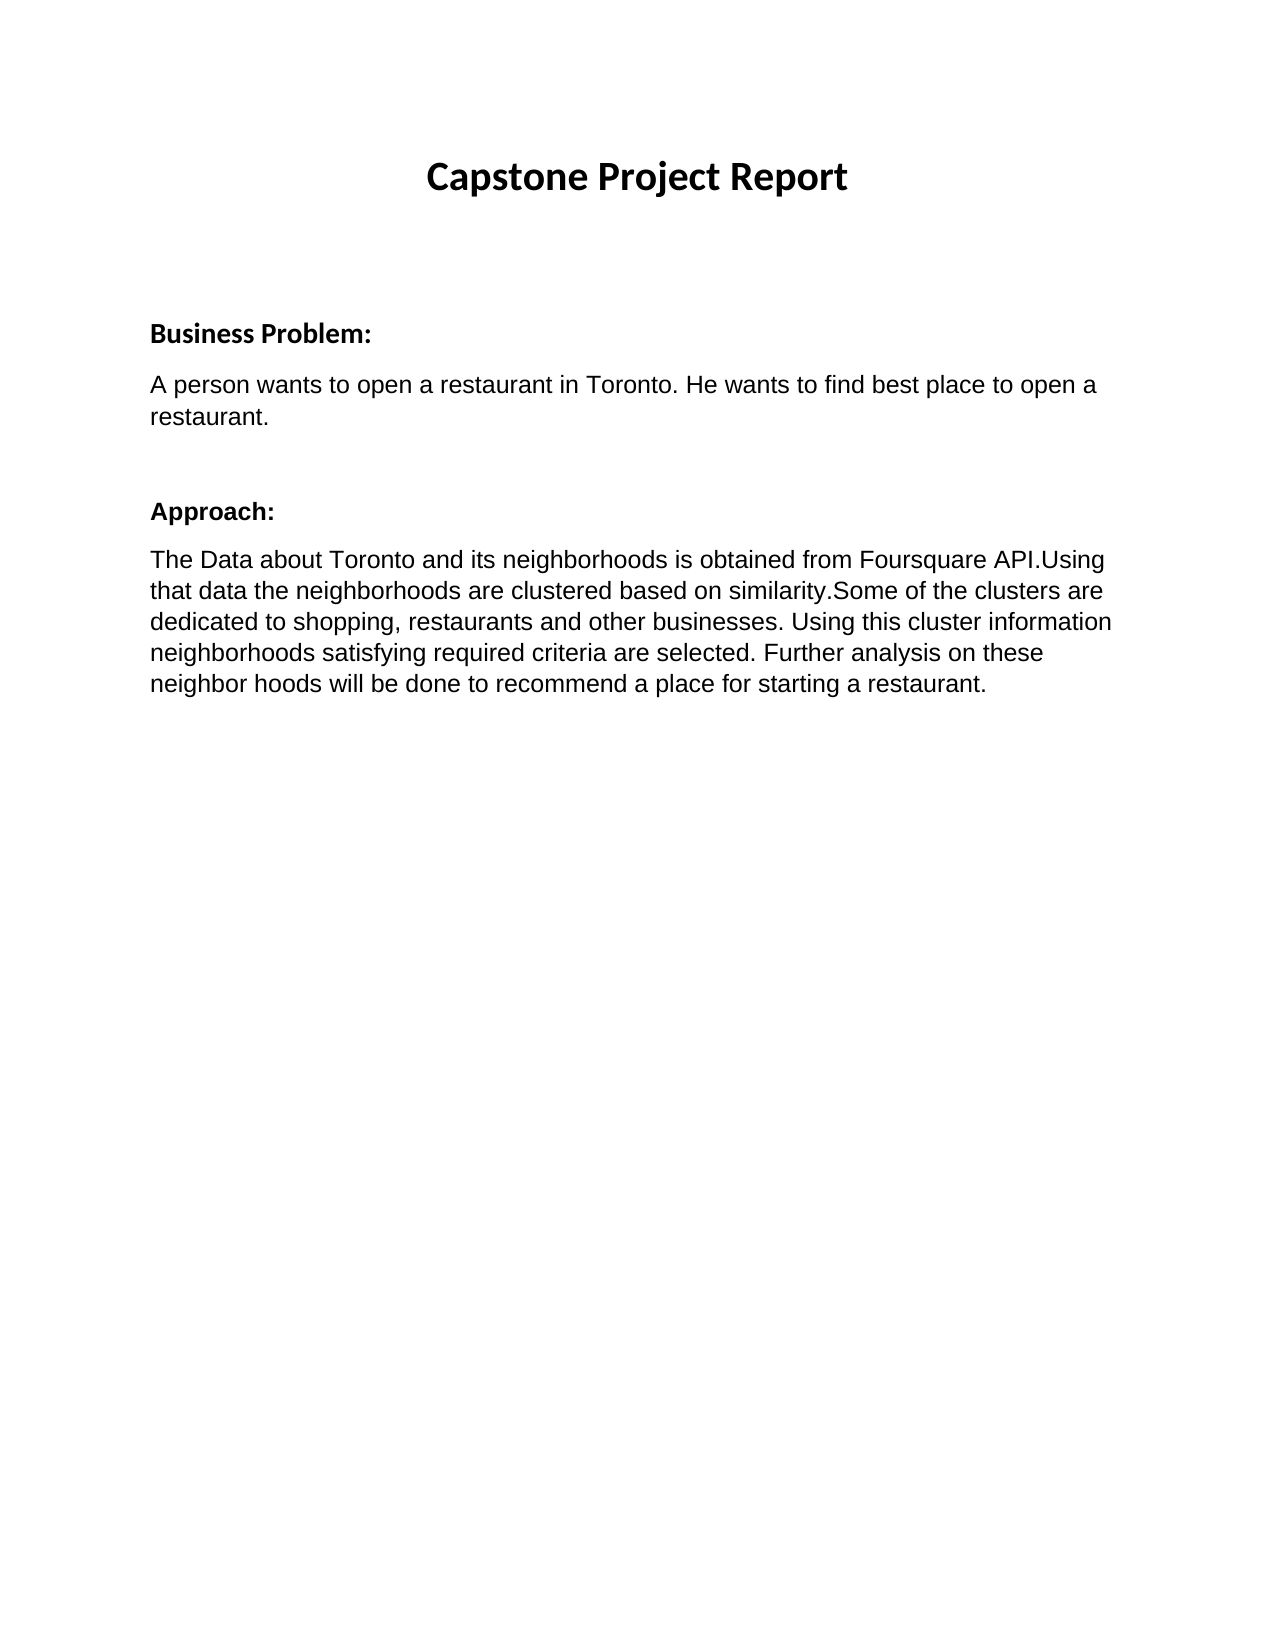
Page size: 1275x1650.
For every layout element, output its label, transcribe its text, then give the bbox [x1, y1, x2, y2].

text Business Problem: [150, 315, 1125, 351]
text The Data about Toronto and its neighborhoods is obtained from Foursquare API.Using that data the neighborhoods are clustered based on similarity.Some of the clusters are dedicated to shopping, restaurants and other businesses. Using this cluster information neighborhoods satisfying required criteria are selected. Further analysis on these neighbor hoods will be done to recommend a place for starting a restaurant. [150, 544, 1125, 697]
text A person wants to open a restaurant in Toronto. He wants to find best place to open a restaurant. [150, 370, 1125, 430]
text Approach: [150, 497, 1125, 526]
text Capstone Project Report [150, 150, 1125, 201]
